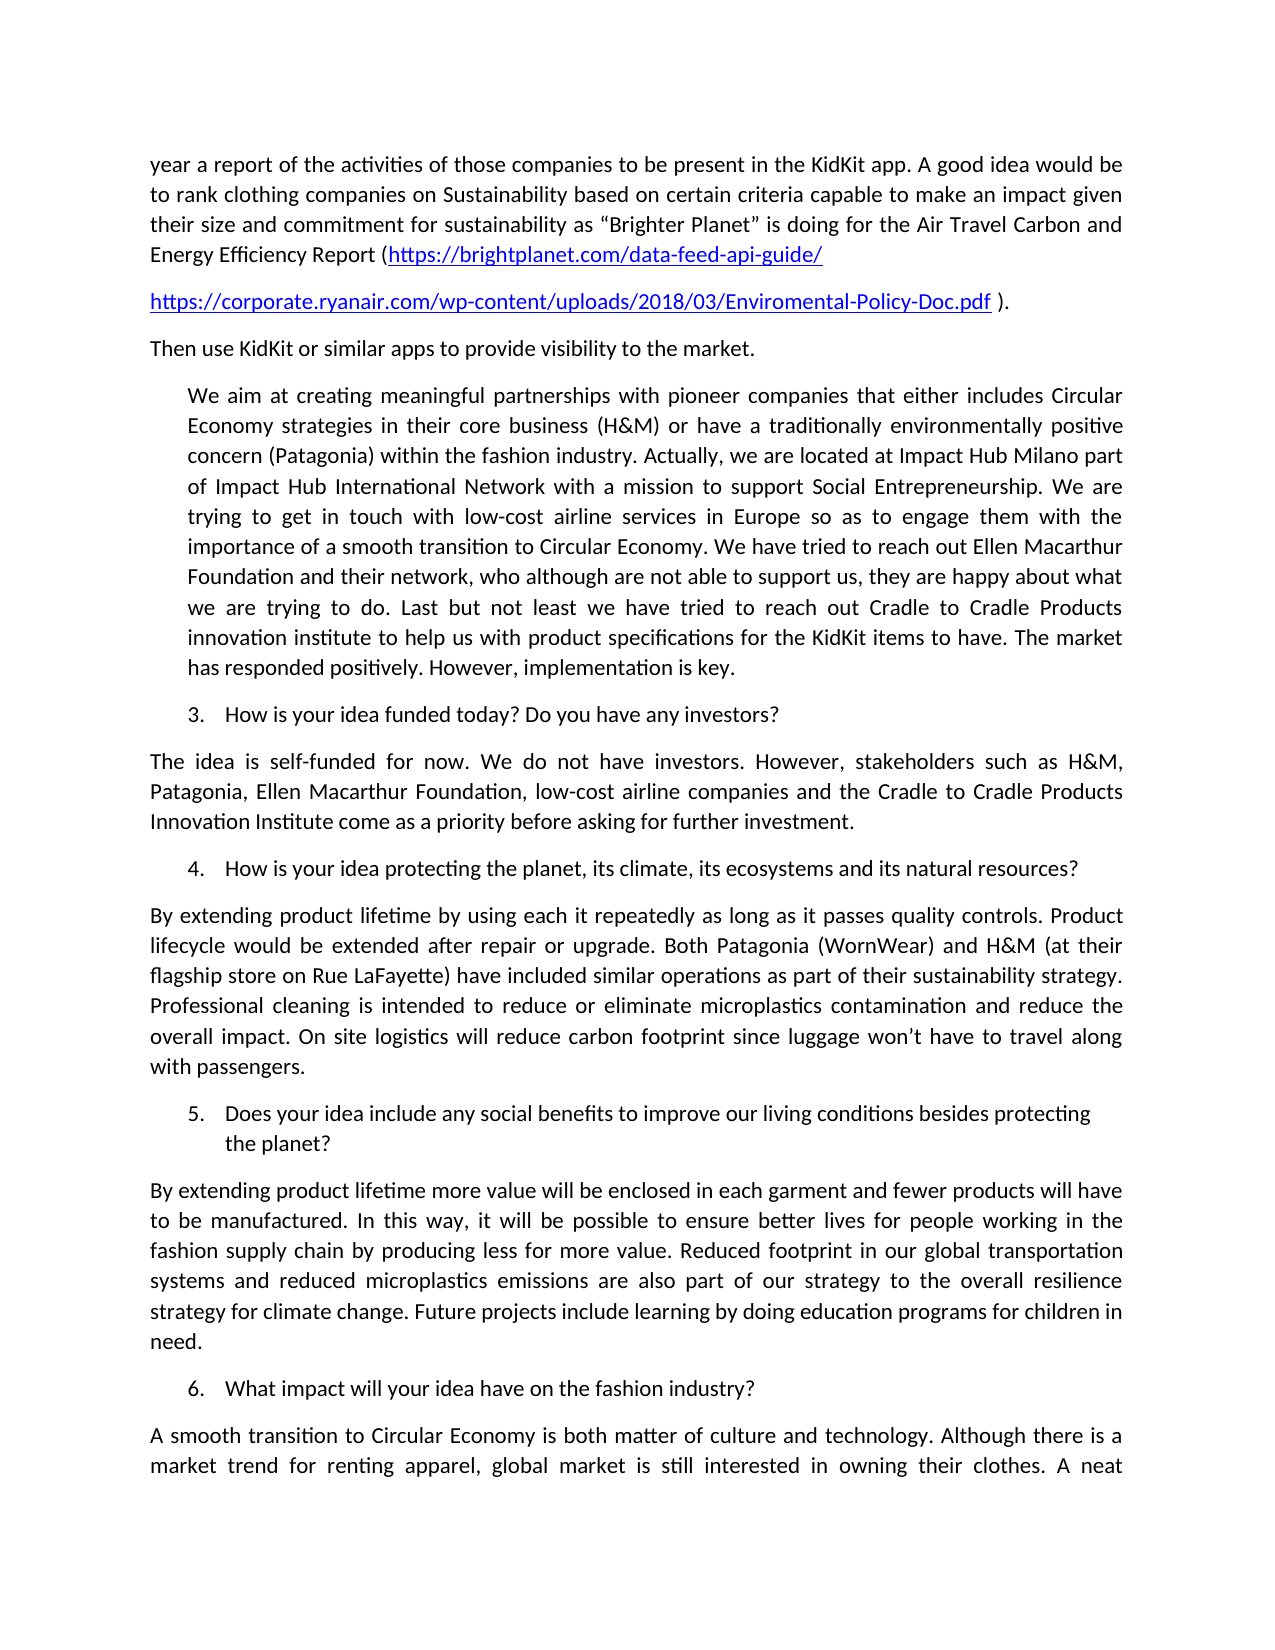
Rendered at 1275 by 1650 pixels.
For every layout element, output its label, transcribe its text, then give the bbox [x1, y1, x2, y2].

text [150, 150, 1125, 269]
list What impact will your idea have on the fashion industry? [187, 1374, 1125, 1402]
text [150, 1421, 1125, 1479]
text By extending product lifetime by using each it repeatedly as long as it passes quality controls. Product lifecycle would be extended after repair or upgrade. Both Patagonia (WornWear) and H&M (at their flagship store on Rue LaFayette) have included similar operations as part of their sustainability strategy. Professional cleaning is intended to reduce or eliminate microplastics contamination and reduce the overall impact. On site logistics will reduce carbon footprint since luggage won’t have to travel along with passengers. [150, 901, 1125, 1080]
list Does your idea include any social benefits to improve our living conditions besides protecting the planet? [187, 1099, 1125, 1157]
list How is your idea protecting the planet, its climate, its ecosystems and its natural resources? [187, 854, 1125, 882]
text Then use KidKit or similar apps to provide visibility to the market. [150, 334, 1125, 362]
list How is your idea funded today? Do you have any investors? [187, 700, 1125, 728]
text We aim at creating meaningful partnerships with pioneer companies that either includes Circular Economy strategies in their core business (H&M) or have a traditionally environmentally positive concern (Patagonia) within the fashion industry. Actually, we are located at Impact Hub Milano part of Impact Hub International Network with a mission to support Social Entrepreneurship. We are trying to get in touch with low-cost airline services in Europe so as to engage them with the importance of a smooth transition to Circular Economy. We have tried to reach out Ellen Macarthur Foundation and their network, who although are not able to support us, they are happy about what we are trying to do. Last but not least we have tried to reach out Cradle to Cradle Products innovation institute to help us with product specifications for the KidKit items to have. The market has responded positively. However, implementation is key. [187, 381, 1125, 681]
text The idea is self-funded for now. We do not have investors. However, stakeholders such as H&M, Patagonia, Ellen Macarthur Foundation, low-cost airline companies and the Cradle to Cradle Products Innovation Institute come as a priority before asking for further investment. [150, 747, 1125, 835]
text https://corporate.ryanair.com/wp-content/uploads/2018/03/Enviromental-Policy-Doc.pdf ). [150, 287, 1125, 316]
text By extending product lifetime more value will be enclosed in each garment and fewer products will have to be manufactured. In this way, it will be possible to ensure better lives for people working in the fashion supply chain by producing less for more value. Reduced footprint in our global transportation systems and reduced microplastics emissions are also part of our strategy to the overall resilience strategy for climate change. Future projects include learning by doing education programs for children in need. [150, 1176, 1125, 1355]
